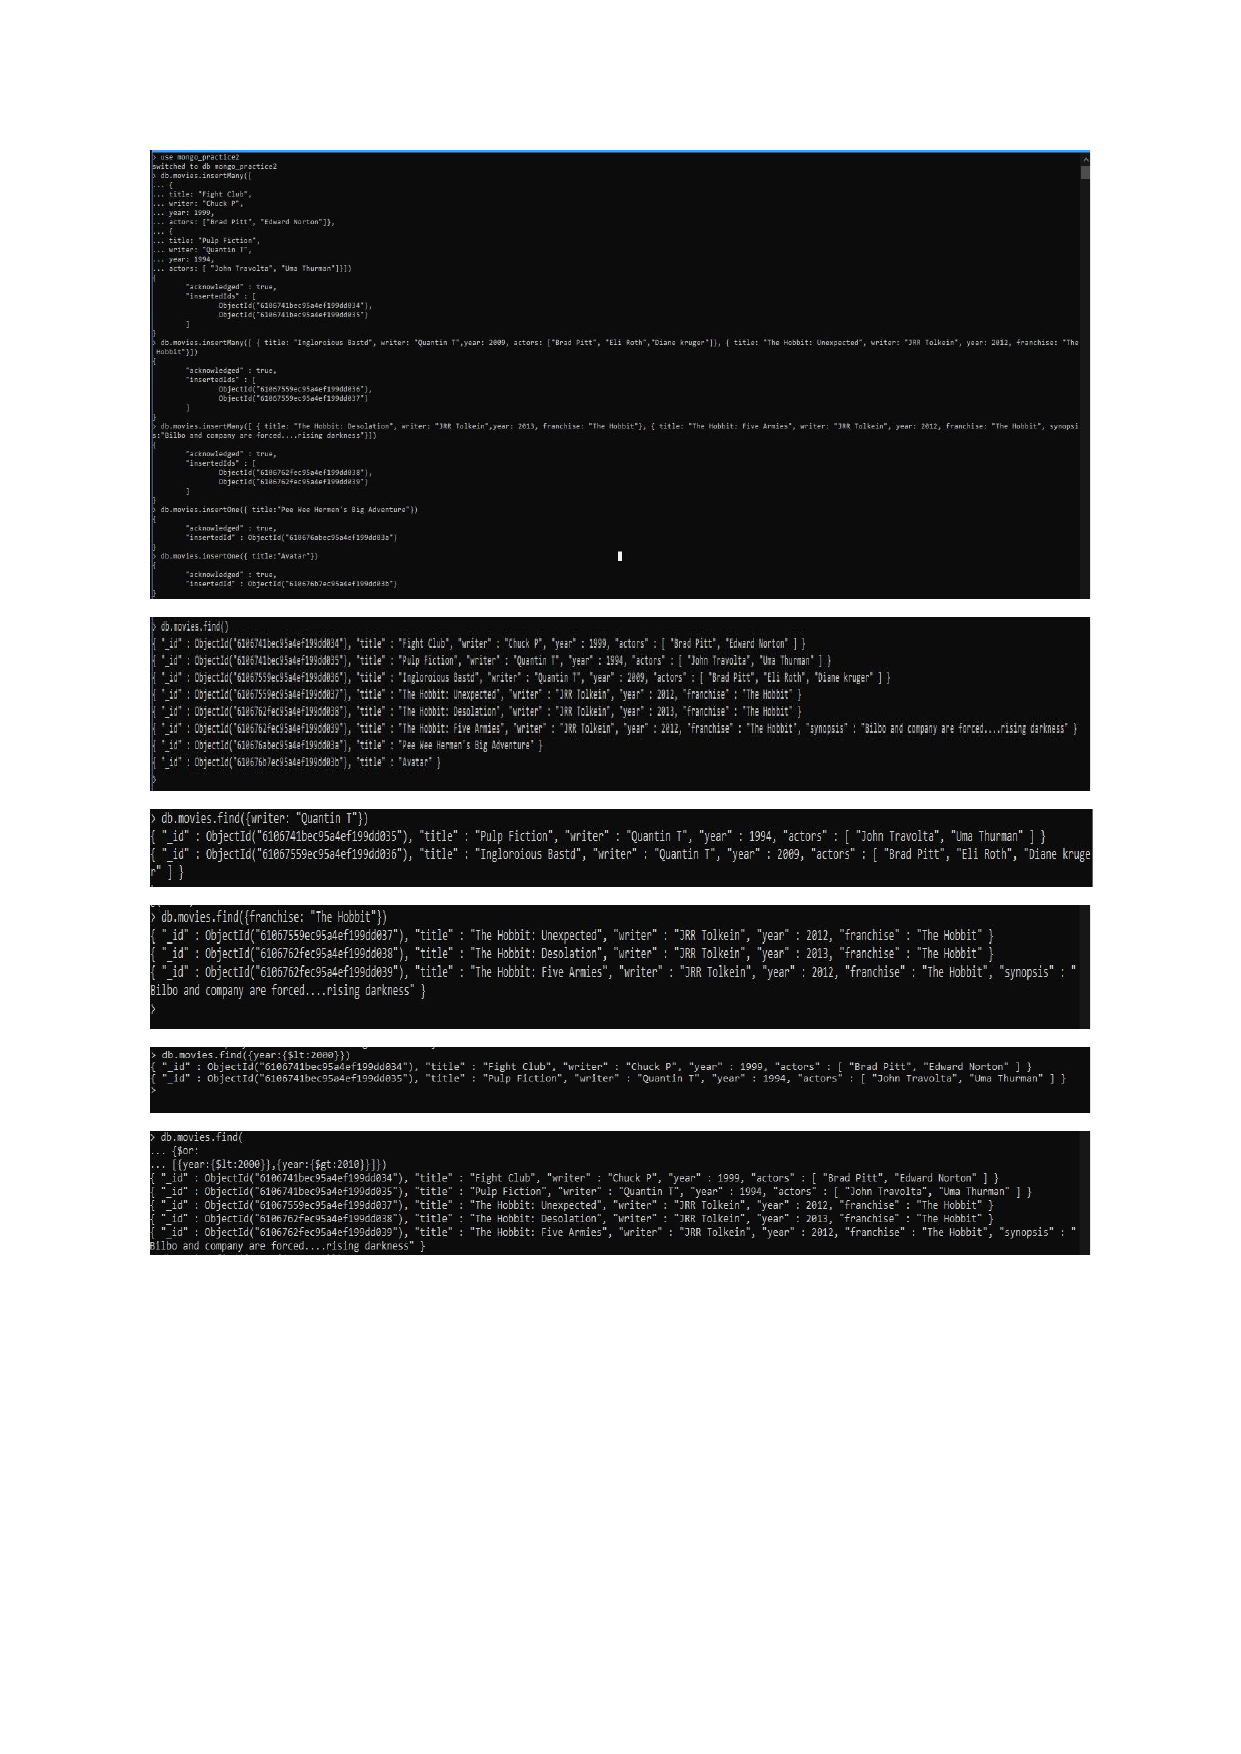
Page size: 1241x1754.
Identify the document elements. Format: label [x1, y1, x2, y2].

picture [150, 905, 1091, 1029]
picture [150, 617, 1091, 791]
picture [150, 1131, 1091, 1255]
picture [150, 1047, 1091, 1113]
picture [150, 809, 1093, 887]
picture [150, 150, 1091, 599]
